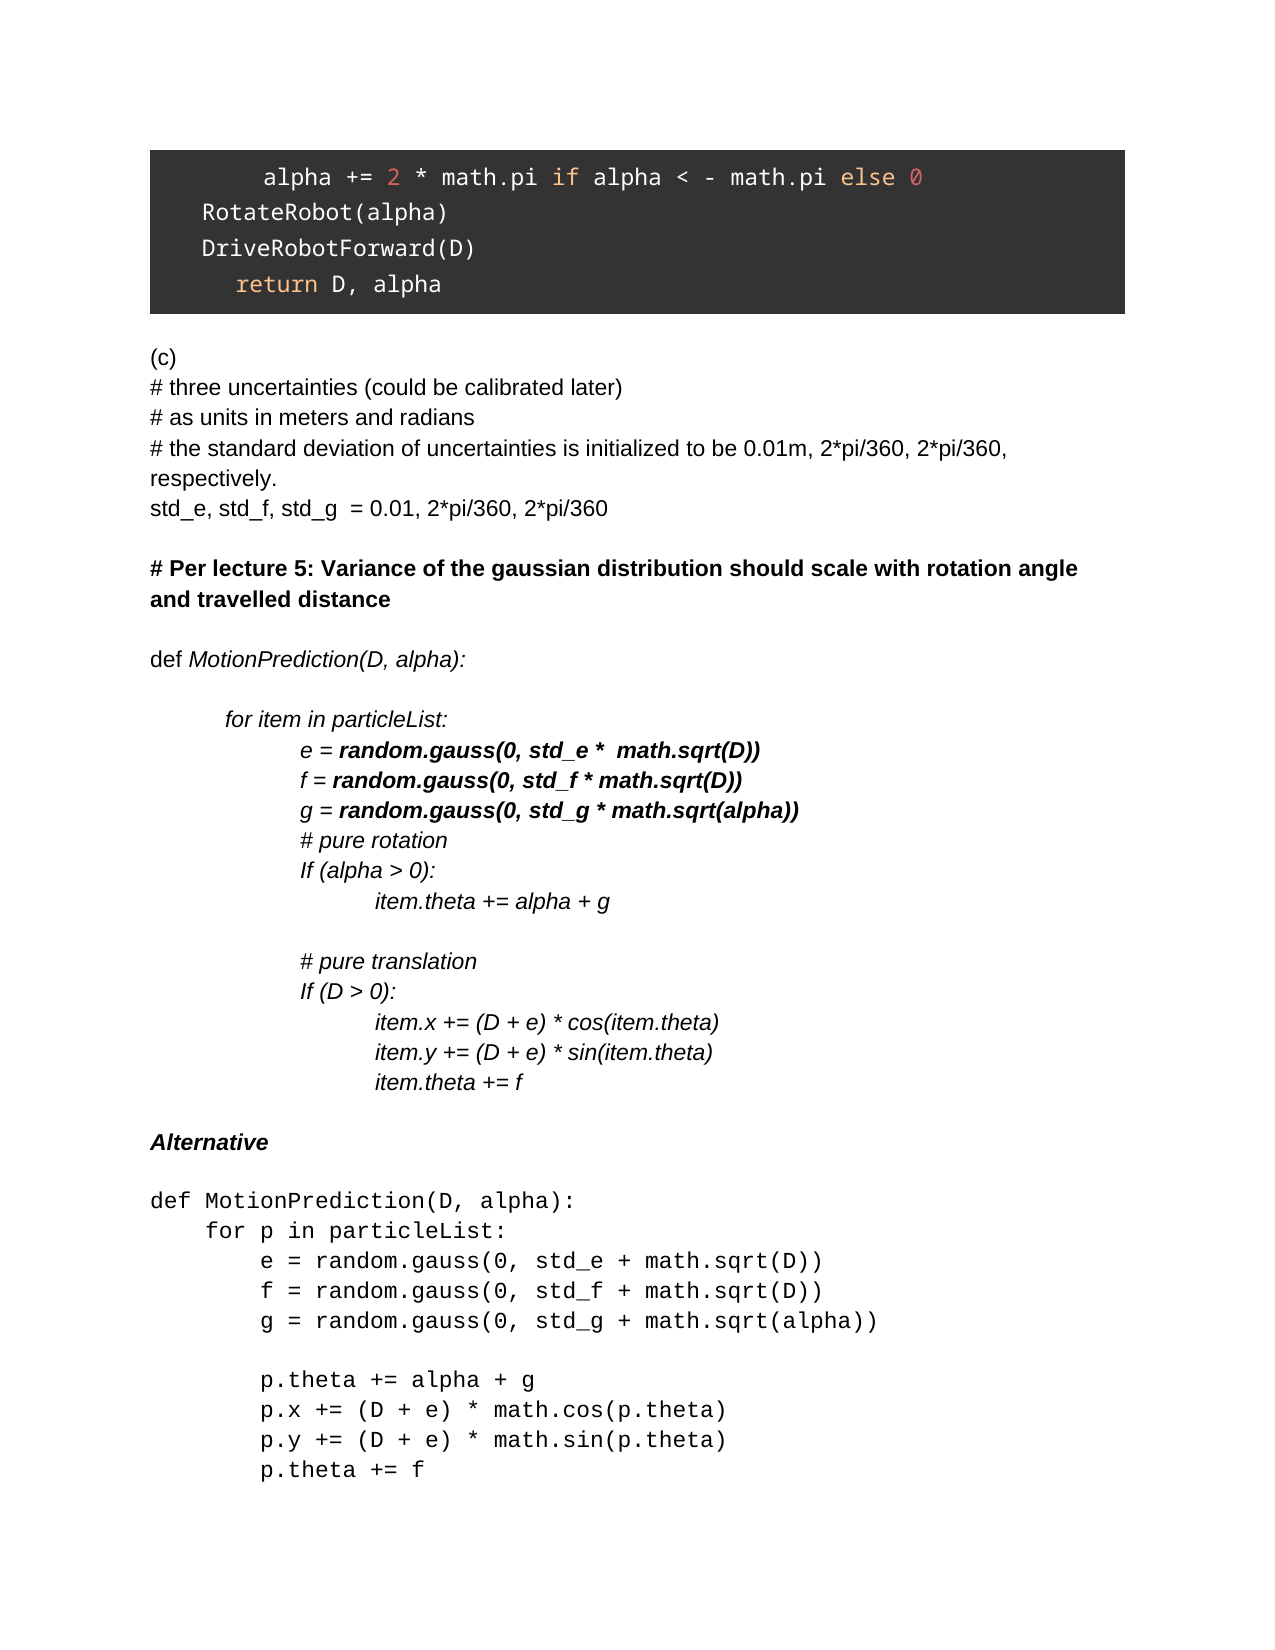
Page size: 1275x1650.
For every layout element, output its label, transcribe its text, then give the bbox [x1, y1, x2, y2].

text f = random.gauss(0, std_f + math.sqrt(D)) [150, 1279, 1125, 1305]
text item.y += (D + e) * sin(item.theta) [225, 1039, 1125, 1065]
text # pure rotation [150, 827, 1125, 854]
text for item in particleList: [150, 706, 1125, 733]
text p.y += (D + e) * math.sin(p.theta) [150, 1428, 1125, 1454]
text item.theta += f [225, 1069, 1125, 1095]
text g = random.gauss(0, std_g + math.sqrt(alpha)) [150, 1309, 1125, 1335]
text # pure translation [150, 948, 1125, 974]
text If (alpha > 0): [150, 857, 1125, 884]
text f = random.gauss(0, std_f * math.sqrt(D)) [150, 767, 1125, 793]
text p.theta += alpha + g [150, 1368, 1125, 1394]
text e = random.gauss(0, std_e * math.sqrt(D)) [150, 737, 1125, 763]
text item.x += (D + e) * cos(item.theta) [225, 1008, 1125, 1035]
text def MotionPrediction(D, alpha): [150, 646, 1125, 672]
text e = random.gauss(0, std_e + math.sqrt(D)) [150, 1249, 1125, 1275]
text p.x += (D + e) * math.cos(p.theta) [150, 1398, 1125, 1424]
text for p in particleList: [150, 1219, 1125, 1246]
text def MotionPrediction(D, alpha): [150, 1190, 1125, 1216]
text item.theta += alpha + g [150, 888, 1125, 914]
text (c) [150, 344, 1125, 370]
text # as units in meters and radians [150, 404, 1125, 431]
text Alternative [150, 1129, 1125, 1156]
text std_e, std_f, std_g = 0.01, 2*pi/360, 2*pi/360 [150, 495, 1125, 521]
text If (D > 0): [150, 978, 1125, 1005]
text # three uncertainties (could be calibrated later) [150, 374, 1125, 401]
text g = random.gauss(0, std_g * math.sqrt(alpha)) [150, 797, 1125, 823]
text # the standard deviation of uncertainties is initialized to be 0.01m, 2*pi/360, 2*pi/360, respectively. [150, 434, 1125, 491]
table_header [150, 150, 1125, 314]
text # Per lecture 5: Variance of the gaussian distribution should scale with rotation angle and travelled distance [150, 555, 1125, 612]
text p.theta += f [150, 1458, 1125, 1484]
